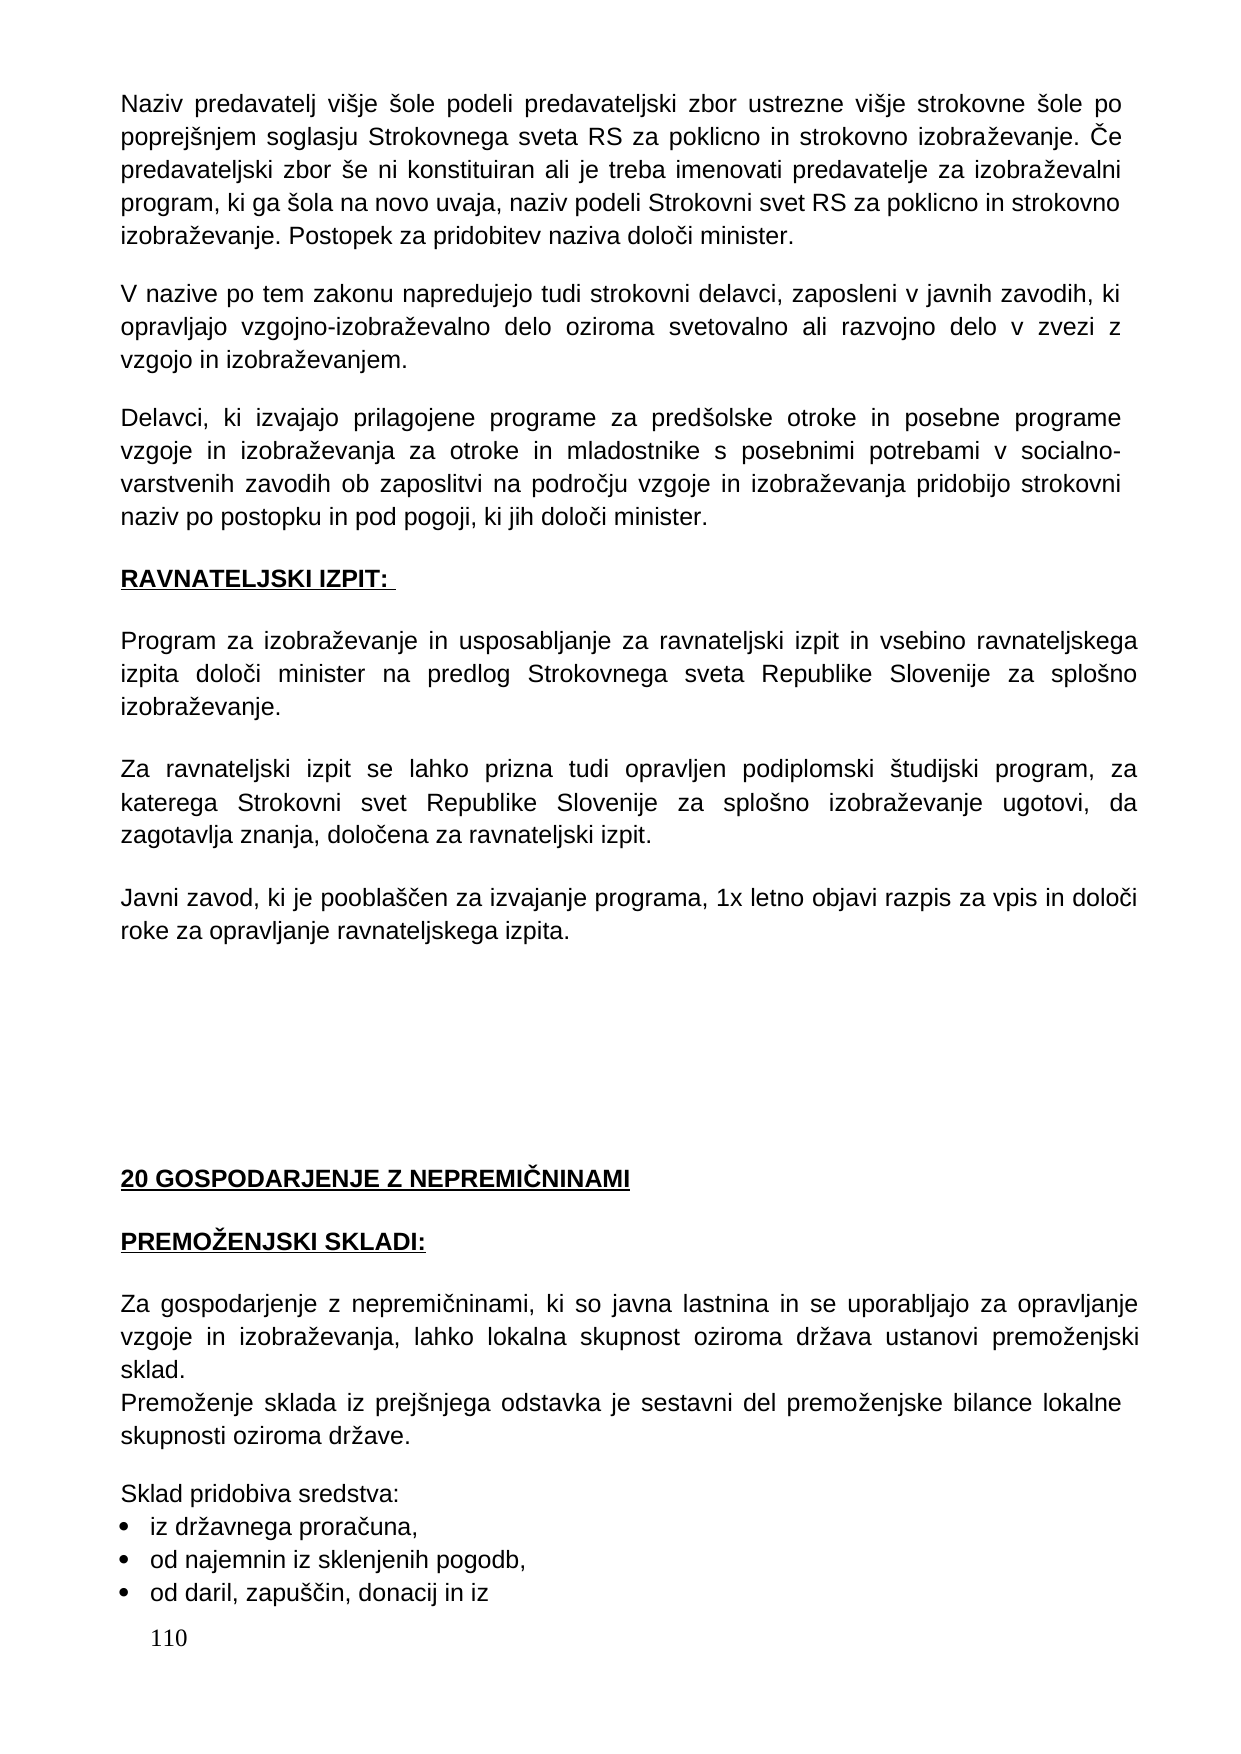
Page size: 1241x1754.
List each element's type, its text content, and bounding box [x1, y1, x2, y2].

text Delavci, ki izvajajo prilagojene programe za predšolske otroke in posebne programe vzgoje in izobraževanja za otroke in mladostnike s posebnimi potrebami v socialno-varstvenih zavodih ob zaposlitvi na področju vzgoje in izobraževanja pridobijo strokovni naziv po postopku in pod pogoji, ki jih določi minister. [120, 403, 1122, 531]
text Program za izobraževanje in usposabljanje za ravnateljski izpit in vsebino ravnateljskega izpita določi minister na predlog Strokovnega sveta Republike Slovenije za splošno izobraževanje. [120, 626, 1139, 721]
text Premoženje sklada iz prejšnjega odstavka je sestavni del premoženjske bilance lokalne skupnosti oziroma države. [120, 1417, 1122, 1450]
text Javni zavod, ki je pooblaščen za izvajanje programa, 1x letno objavi razpis za vpis in določi roke za opravljanje ravnateljskega izpita. [120, 883, 1139, 944]
text 20 GOSPODARJENJE Z NEPREMIČNINAMI [120, 1164, 1139, 1193]
text Za gospodarjenje z nepremičninami, ki so javna lastnina in se uporabljajo za opravljanje vzgoje in izobraževanja, lahko lokalna skupnost oziroma država ustanovi premoženjski sklad. [120, 1289, 1139, 1384]
text Sklad pridobiva sredstva: [120, 1479, 1122, 1508]
text Naziv predavatelj višje šole podeli predavateljski zbor ustrezne višje strokovne šole po poprejšnjem soglasju Strokovnega sveta RS za poklicno in strokovno izobraževanje. Če predavateljski zbor še ni konstituiran ali je treba imenovati predavatelje za izobraževalni program, ki ga šola na novo uvaja, naziv podeli Strokovni svet RS za poklicno in strokovno izobraževanje. Postopek za pridobitev naziva določi minister. [120, 89, 1122, 249]
list iz državnega proračuna, [119, 1512, 1122, 1541]
text V nazive po tem zakonu napredujejo tudi strokovni delavci, zaposleni v javnih zavodih, ki opravljajo vzgojno-izobraževalno delo oziroma svetovalno ali razvojno delo v zvezi z vzgojo in izobraževanjem. [120, 279, 1122, 373]
list od daril, zapuščin, donacij in iz [119, 1578, 1122, 1607]
text PREMOŽENJSKI SKLADI: [120, 1227, 1139, 1255]
text RAVNATELJSKI IZPIT: [120, 564, 1139, 593]
list od najemnin iz sklenjenih pogodb, [119, 1545, 1122, 1574]
text Za ravnateljski izpit se lahko prizna tudi opravljen podiplomski študijski program, za katerega Strokovni svet Republike Slovenije za splošno izobraževanje ugotovi, da zagotavlja znanja, določena za ravnateljski izpit. [120, 754, 1139, 849]
